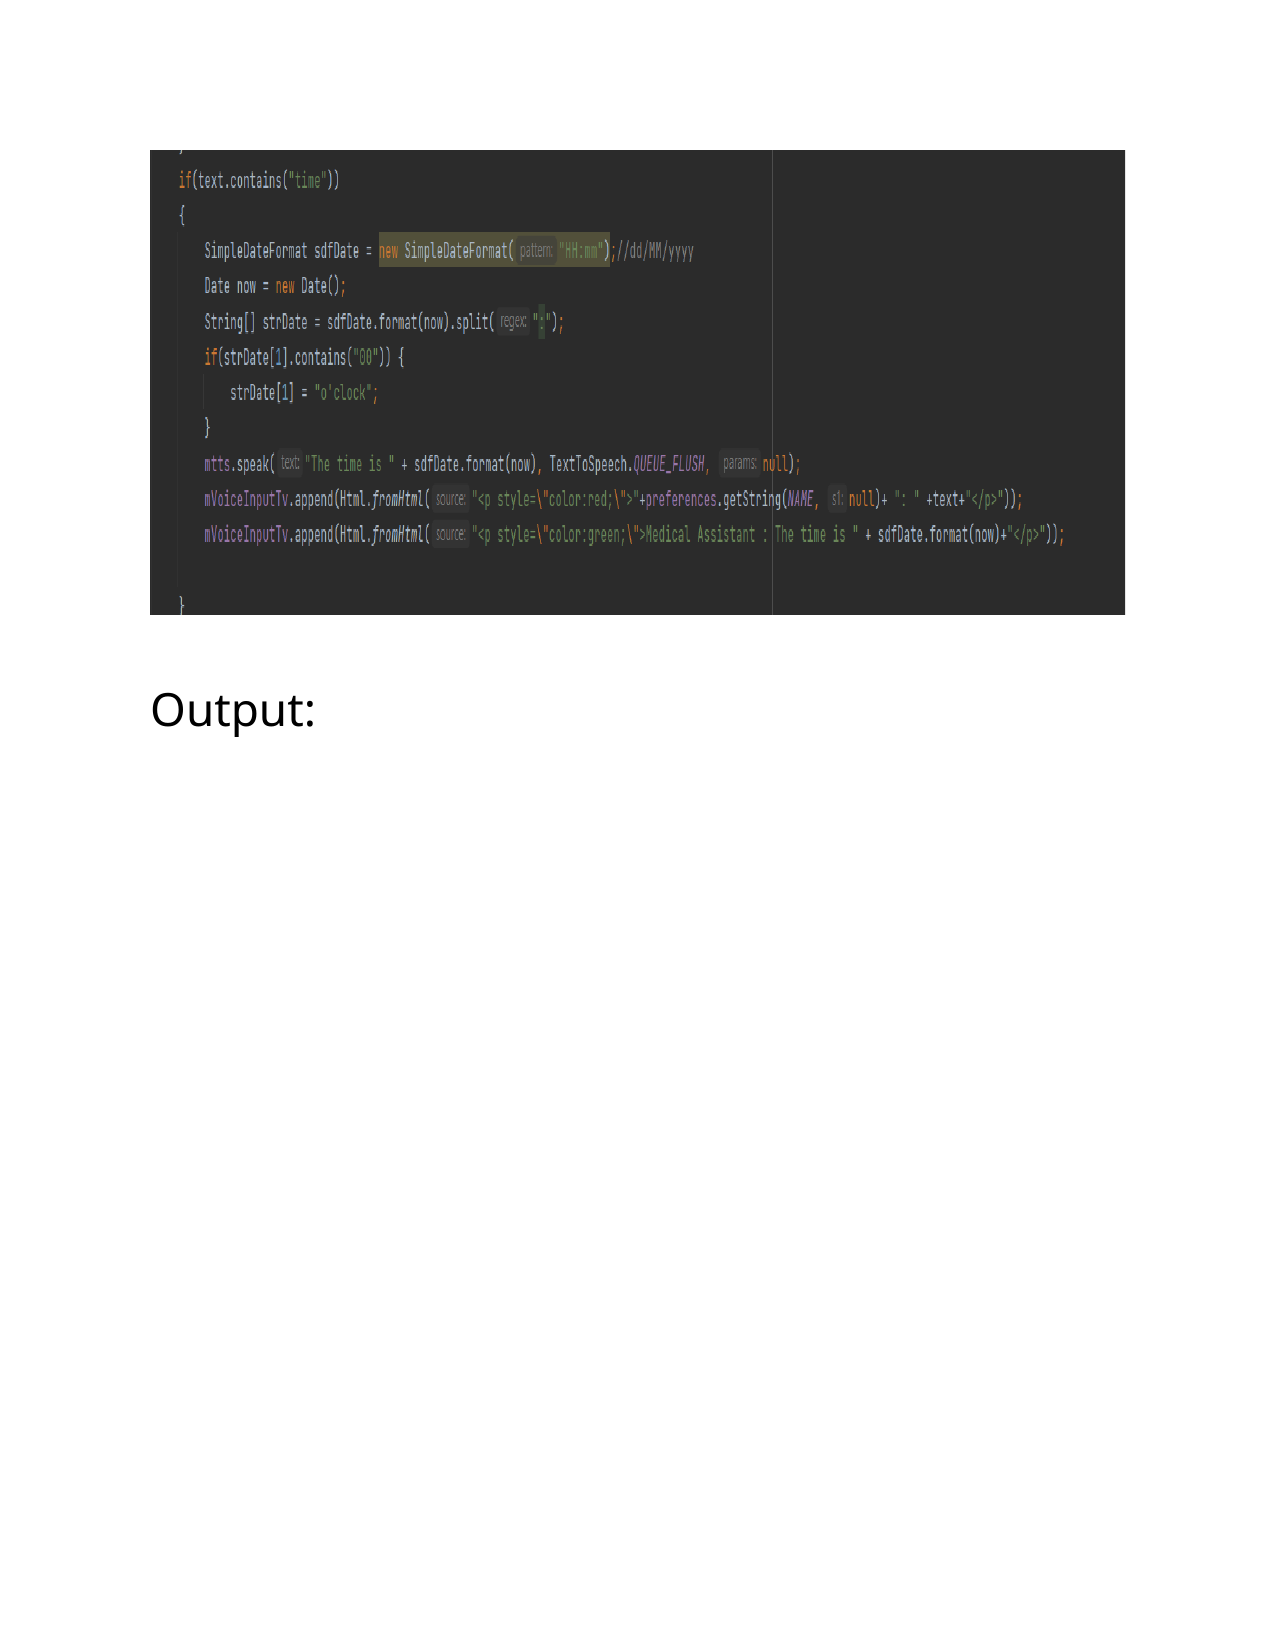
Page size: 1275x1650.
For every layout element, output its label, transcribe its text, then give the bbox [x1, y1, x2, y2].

picture [150, 150, 1125, 615]
text Output: [150, 677, 1125, 740]
